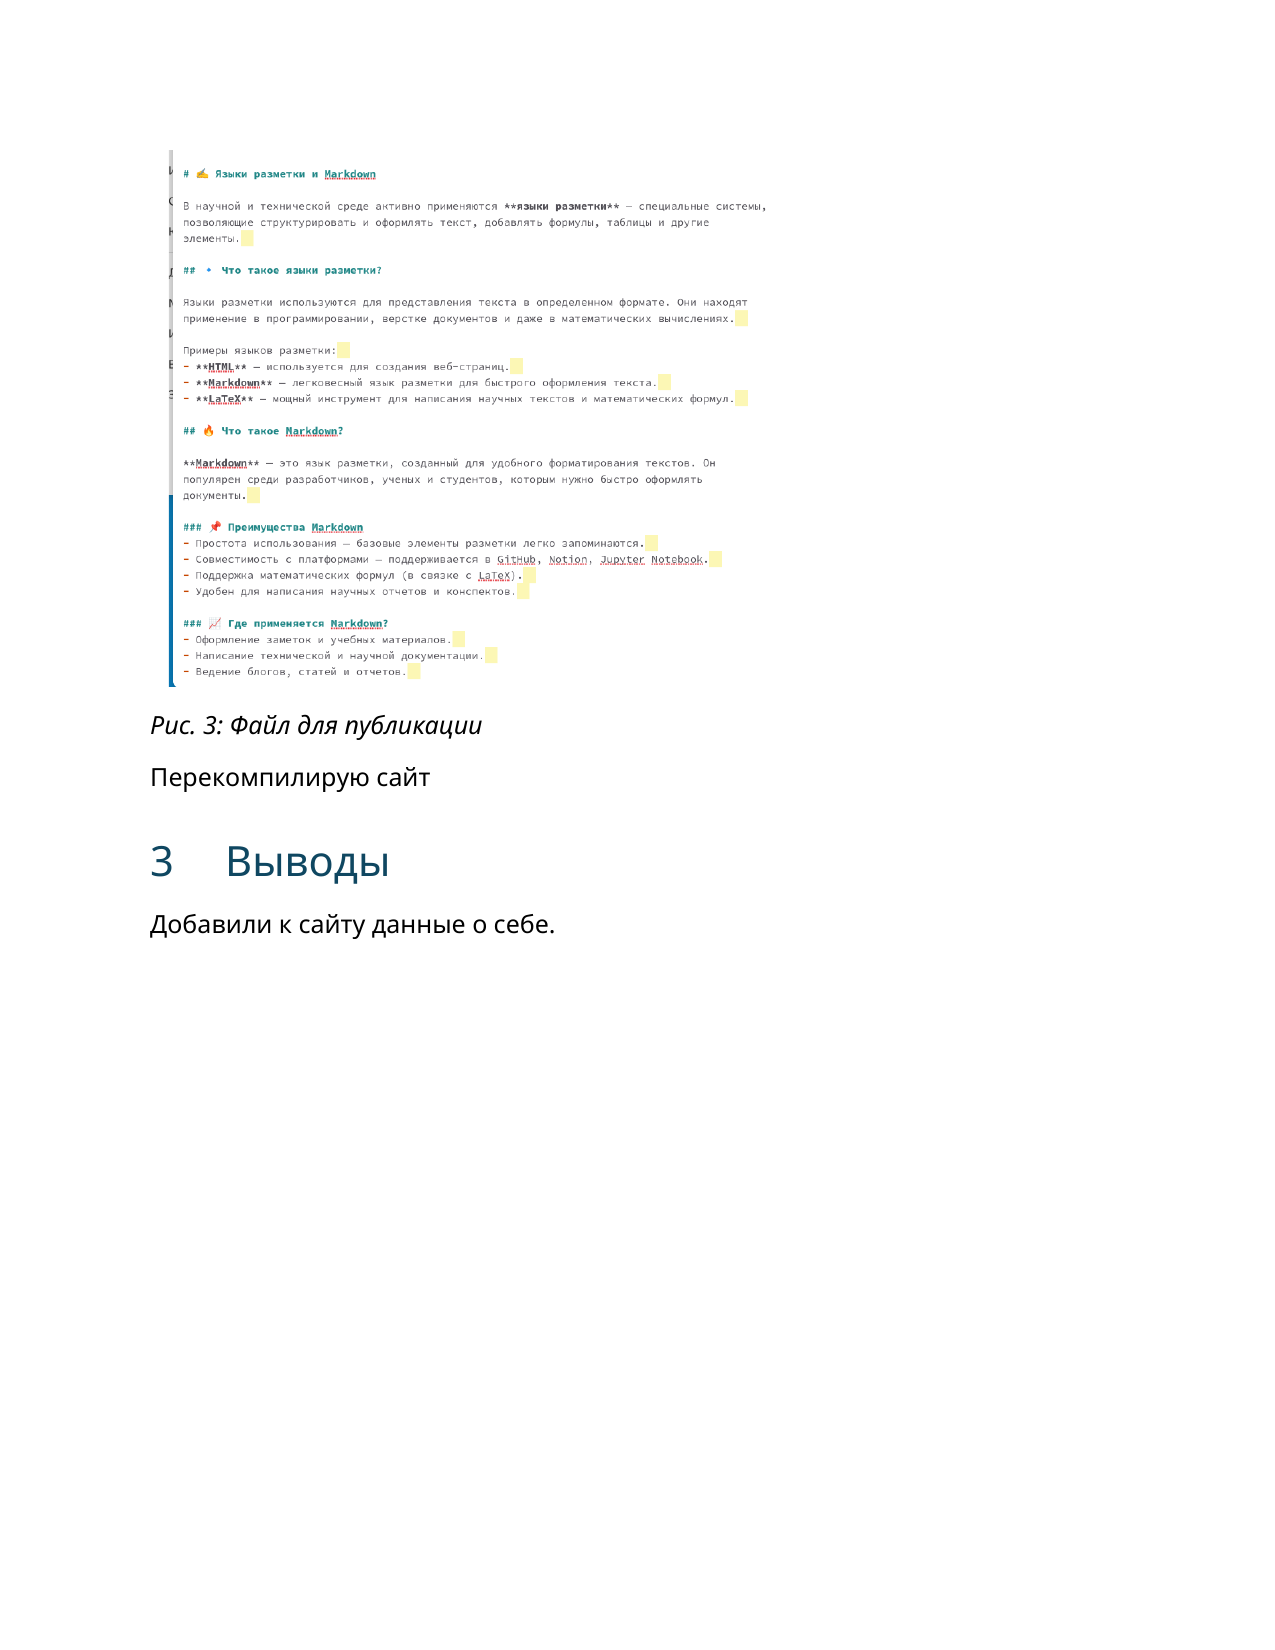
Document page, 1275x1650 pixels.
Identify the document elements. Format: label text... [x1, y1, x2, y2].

picture [168, 150, 782, 687]
text Добавили к сайту данные о себе. [150, 907, 1125, 941]
text Рис. 3: Файл для публикации [150, 707, 1125, 741]
subtitle 3 Выводы [150, 832, 1125, 888]
text Перекомпилирую сайт [150, 760, 1125, 794]
